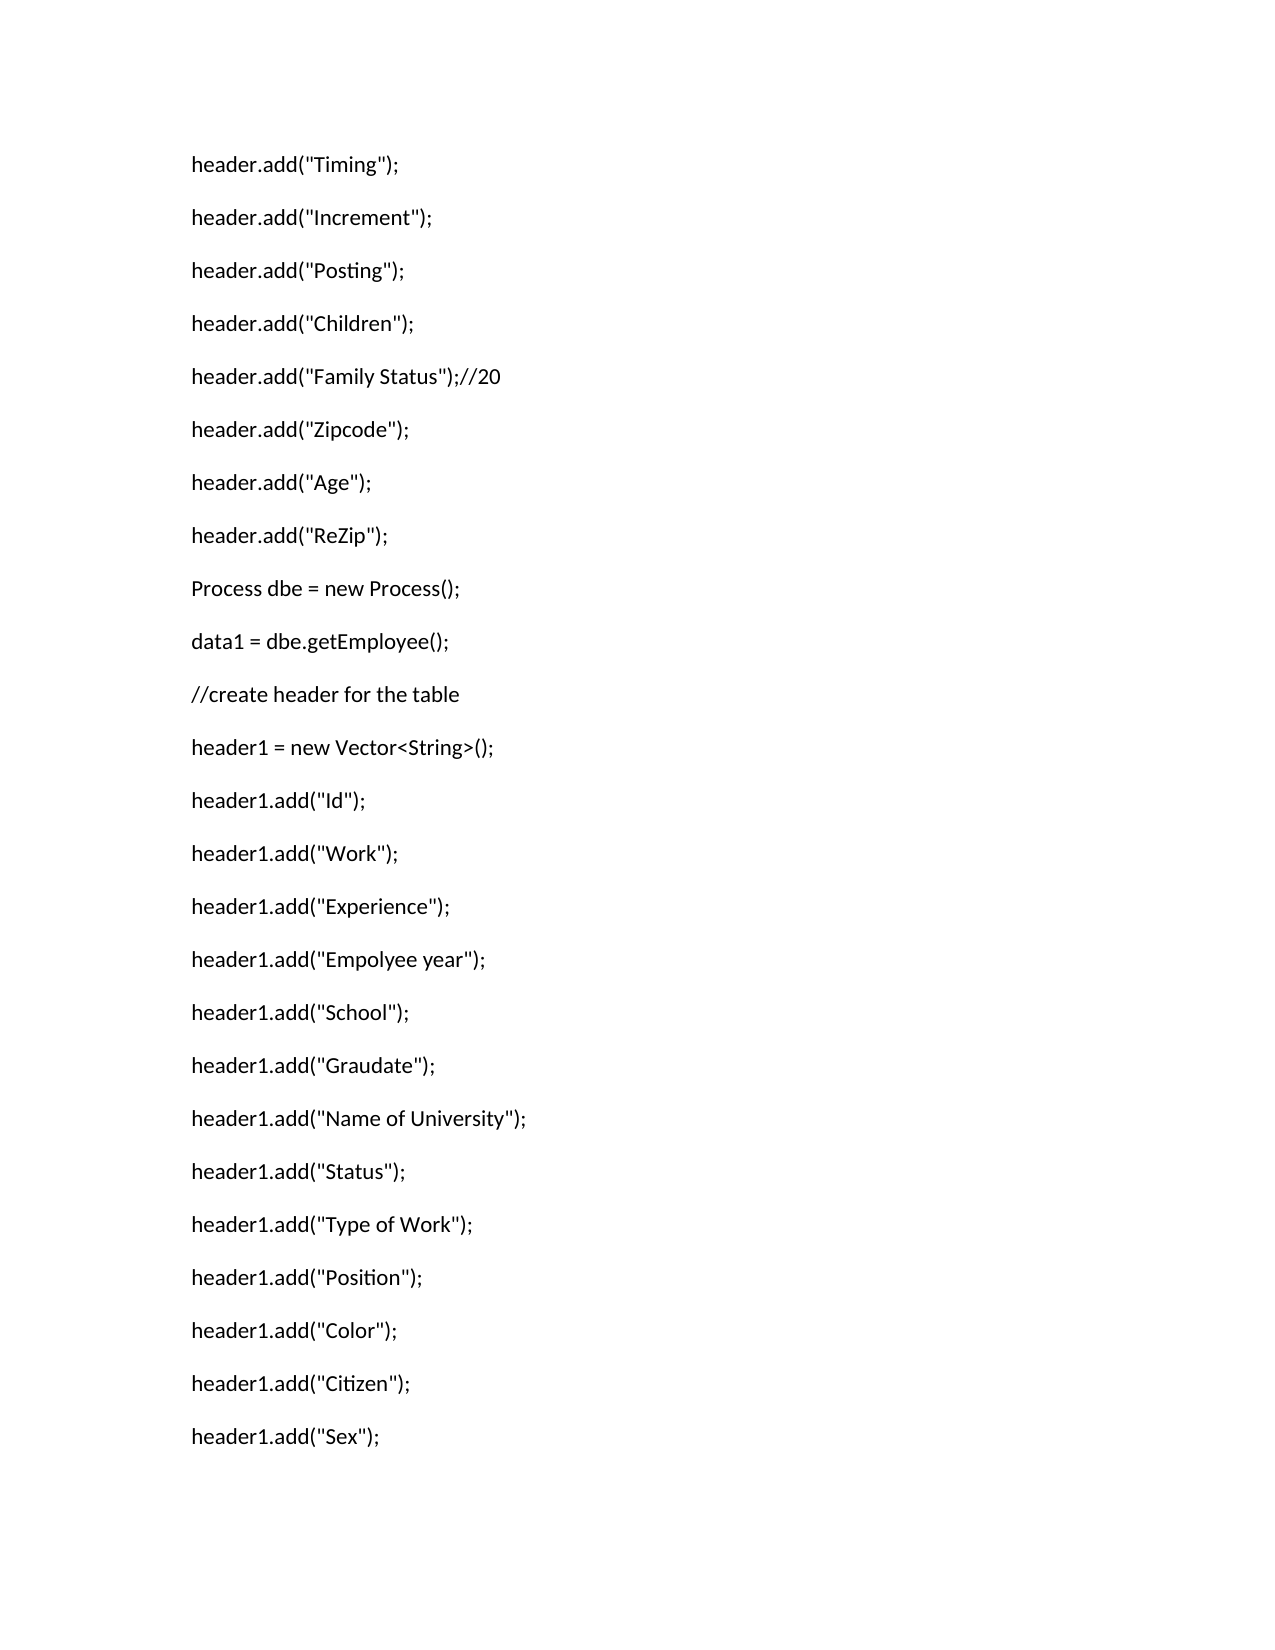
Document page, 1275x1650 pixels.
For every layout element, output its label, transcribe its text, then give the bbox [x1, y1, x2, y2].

text header1.add("Id"); [150, 786, 1125, 814]
text header1.add("Type of Work"); [150, 1210, 1125, 1238]
text header.add("Family Status");//20 [150, 362, 1125, 390]
text header.add("Children"); [150, 309, 1125, 337]
text header1.add("Citizen"); [150, 1369, 1125, 1397]
text header.add("ReZip"); [150, 521, 1125, 549]
text header1 = new Vector<String>(); [150, 733, 1125, 761]
text header1.add("Name of University"); [150, 1104, 1125, 1132]
text header1.add("Sex"); [150, 1422, 1125, 1451]
text header.add("Timing"); [150, 150, 1125, 178]
text header.add("Zipcode"); [150, 415, 1125, 443]
text header1.add("Empolyee year"); [150, 945, 1125, 973]
text header1.add("Status"); [150, 1157, 1125, 1185]
text header1.add("Work"); [150, 839, 1125, 867]
text header.add("Increment"); [150, 203, 1125, 231]
text header1.add("Graudate"); [150, 1051, 1125, 1079]
text header1.add("School"); [150, 998, 1125, 1026]
text data1 = dbe.getEmployee(); [150, 627, 1125, 655]
text //create header for the table [150, 680, 1125, 708]
text header.add("Age"); [150, 468, 1125, 496]
text header1.add("Color"); [150, 1316, 1125, 1344]
text header1.add("Position"); [150, 1263, 1125, 1291]
text Process dbe = new Process(); [150, 574, 1125, 602]
text header.add("Posting"); [150, 256, 1125, 284]
text header1.add("Experience"); [150, 892, 1125, 920]
